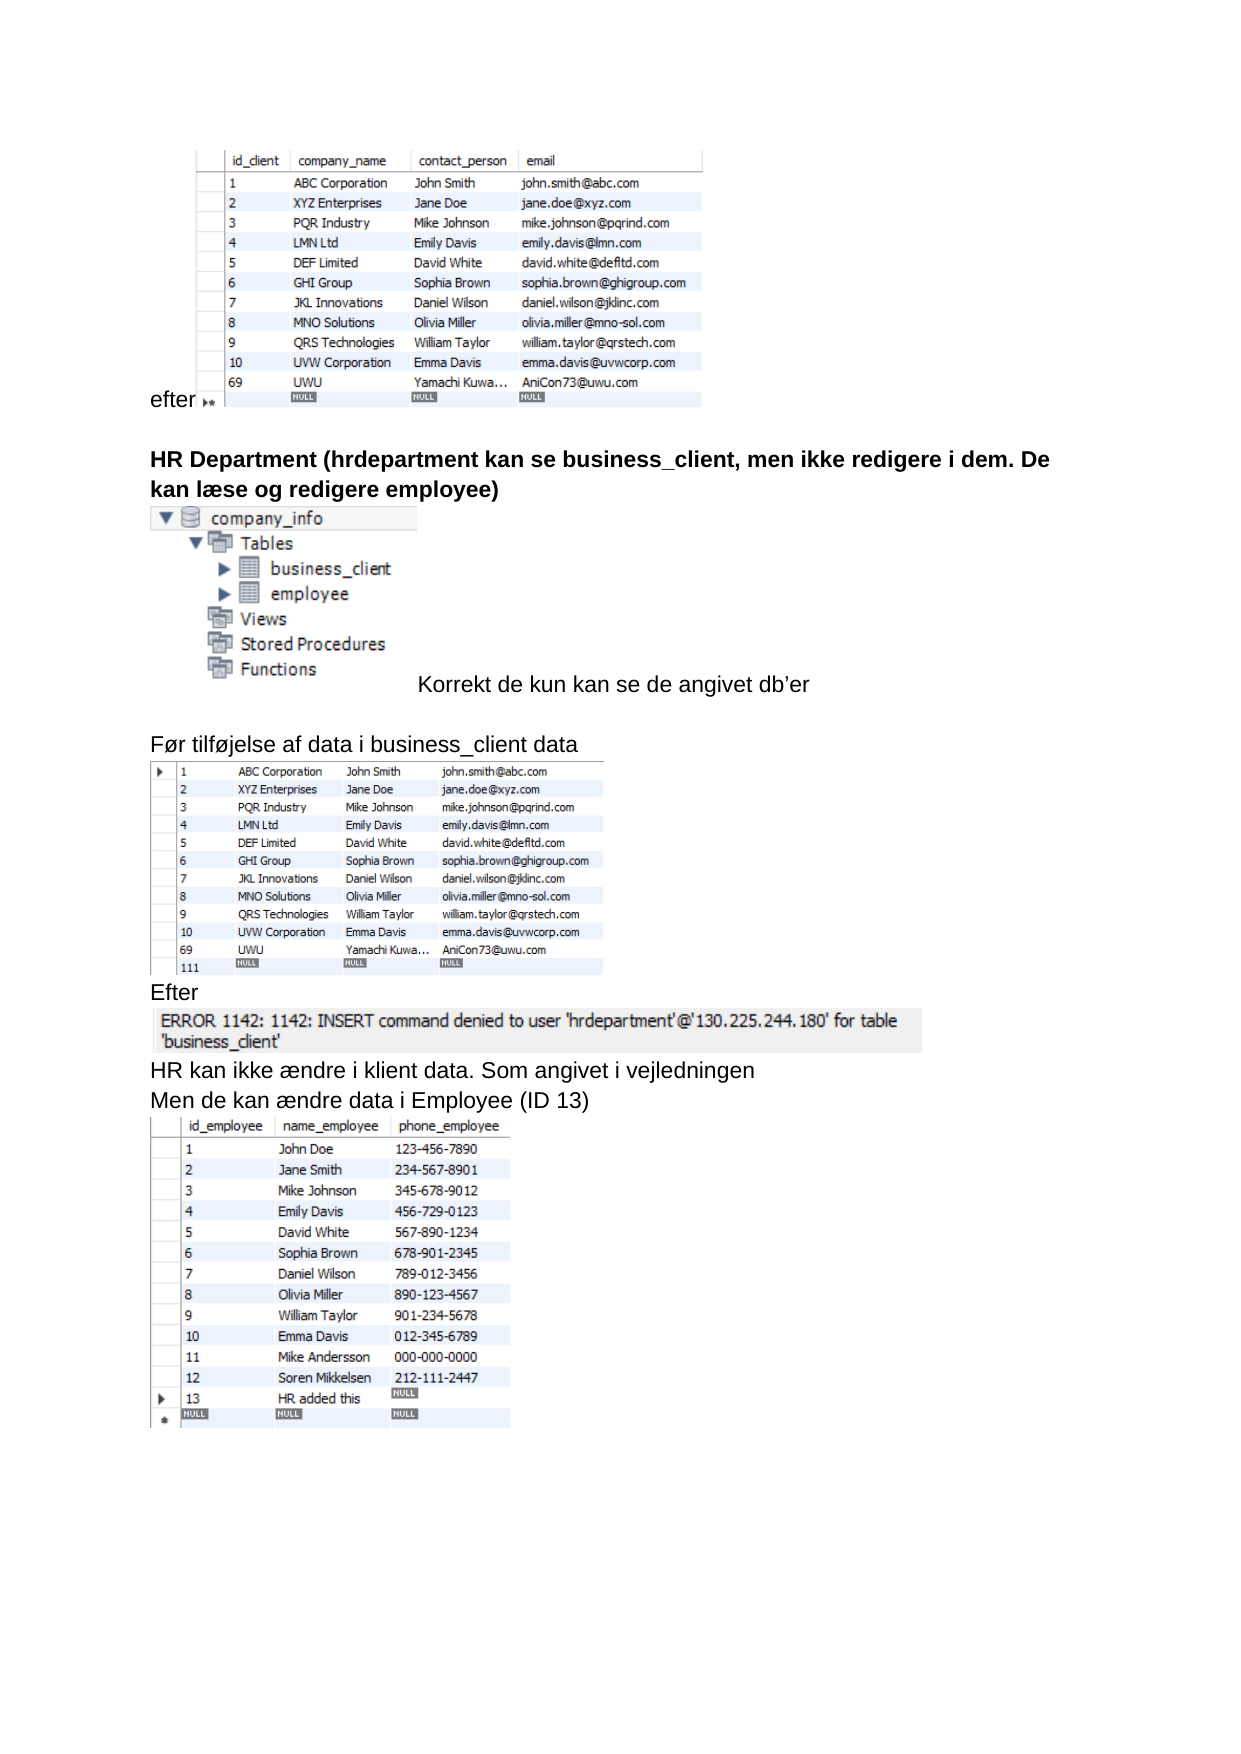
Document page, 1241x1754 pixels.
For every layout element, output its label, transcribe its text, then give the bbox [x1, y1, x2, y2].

picture [150, 1117, 511, 1428]
picture [195, 150, 710, 407]
text Før tilføjelse af data i business_client data [150, 731, 1090, 758]
text HR kan ikke ændre i klient data. Som angivet i vejledningen [150, 1057, 1090, 1083]
text Men de kan ændre data i Employee (ID 13) [150, 1087, 1090, 1113]
text Efter [150, 979, 1090, 1005]
picture [150, 761, 624, 975]
picture [150, 506, 418, 693]
text HR Department (hrdepartment kan se business_client, men ikke redigere i dem. De kan læse og redigere employee) [150, 446, 1090, 502]
picture [150, 1008, 922, 1053]
